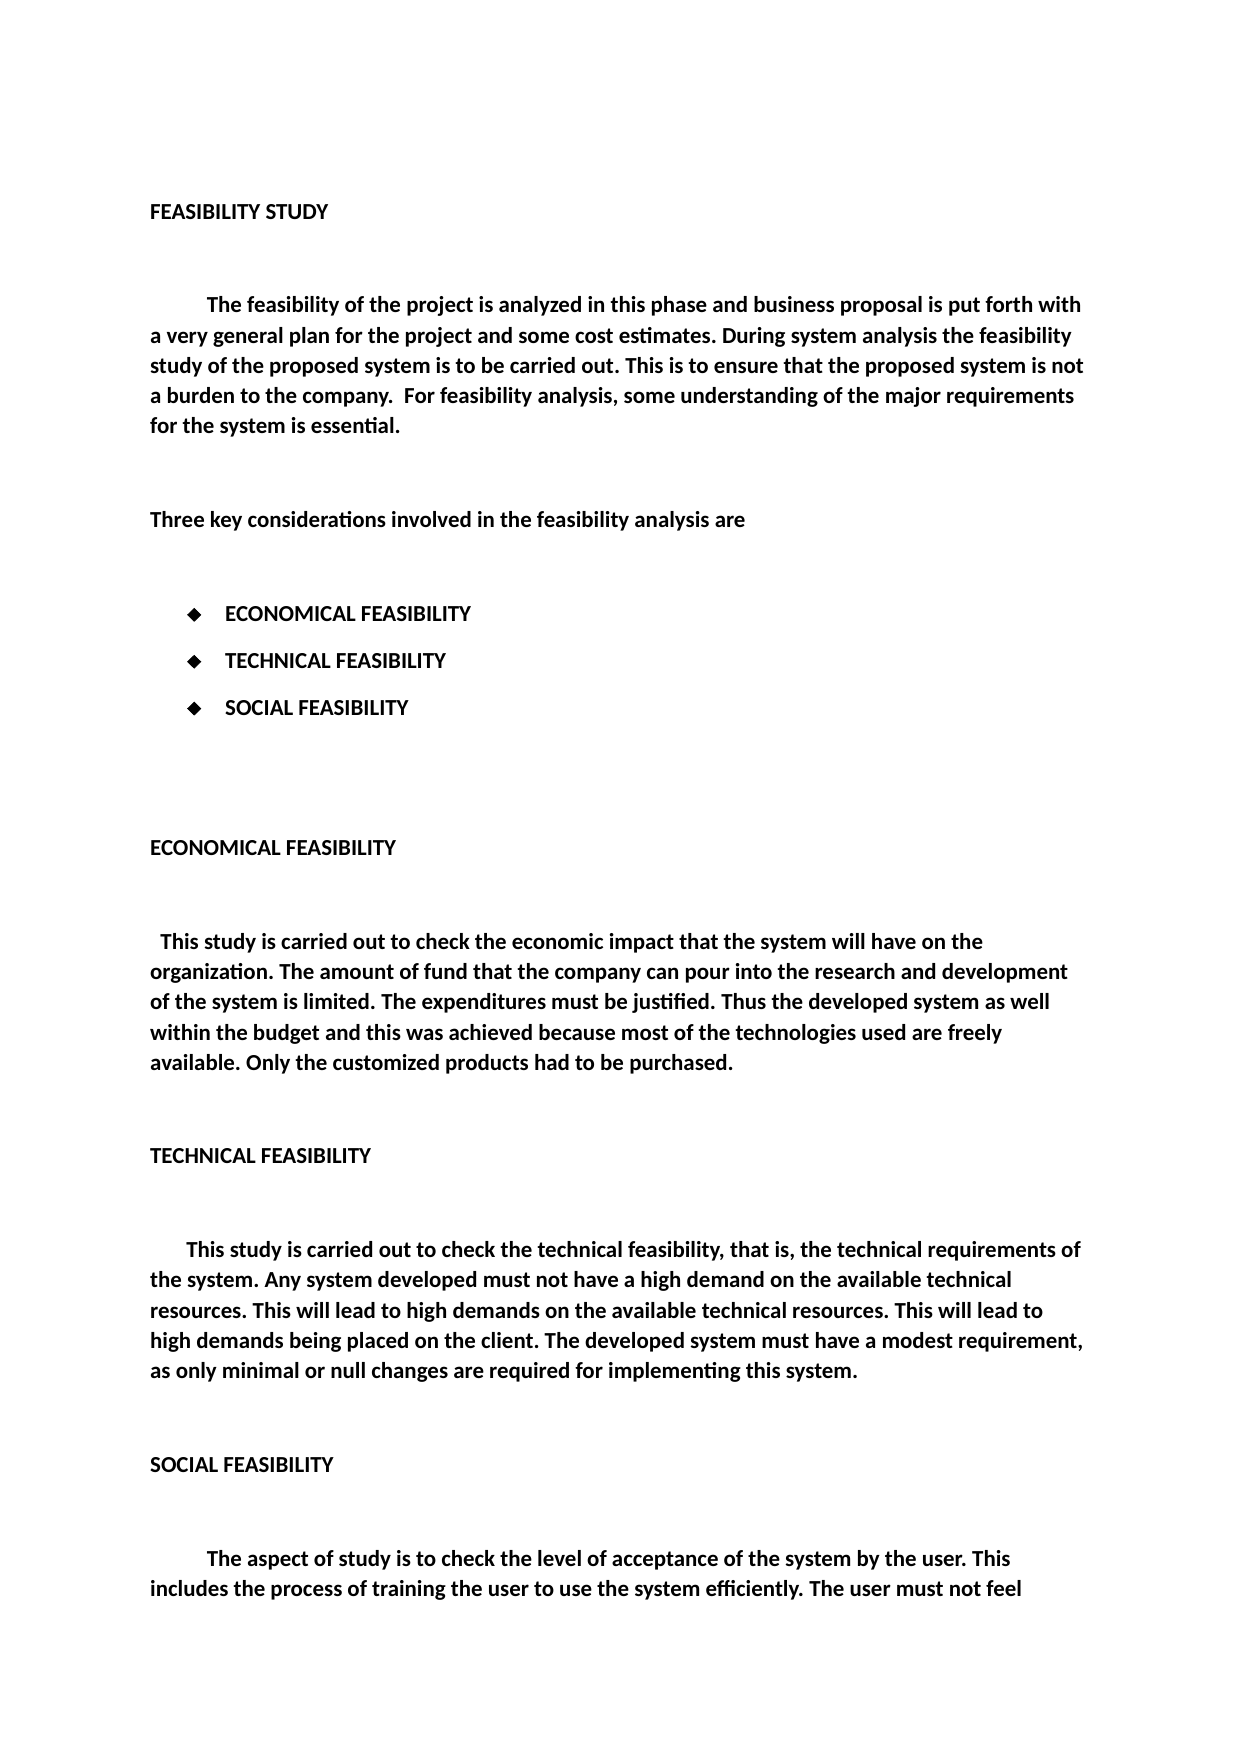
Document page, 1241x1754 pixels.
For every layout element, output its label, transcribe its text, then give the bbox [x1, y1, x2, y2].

text This study is carried out to check the technical feasibility, that is, the technical requirements of the system. Any system developed must not have a high demand on the available technical resources. This will lead to high demands on the available technical resources. This will lead to high demands being placed on the client. The developed system must have a modest requirement, as only minimal or null changes are required for implementing this system. [150, 1235, 1090, 1384]
list TECHNICAL FEASIBILITY [187, 646, 1090, 674]
text This study is carried out to check the economic impact that the system will have on the organization. The amount of fund that the company can pour into the research and development of the system is limited. The expenditures must be justified. Thus the developed system as well within the budget and this was achieved because most of the technologies used are freely available. Only the customized products had to be purchased. [150, 927, 1090, 1076]
list SOCIAL FEASIBILITY [187, 693, 1090, 721]
text TECHNICAL FEASIBILITY [150, 1142, 1090, 1170]
list ECONOMICAL FEASIBILITY [187, 599, 1090, 627]
text The feasibility of the project is analyzed in this phase and business proposal is put forth with a very general plan for the project and some cost estimates. During system analysis the feasibility study of the proposed system is to be carried out. This is to ensure that the proposed system is not a burden to the company. For feasibility analysis, some understanding of the major requirements for the system is essential. [150, 291, 1090, 439]
text ECONOMICAL FEASIBILITY [150, 833, 1090, 861]
text Three key considerations involved in the feasibility analysis are [150, 505, 1090, 533]
text SOCIAL FEASIBILITY [150, 1450, 1090, 1478]
text FEASIBILITY STUDY [150, 197, 1090, 225]
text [150, 1544, 1090, 1602]
